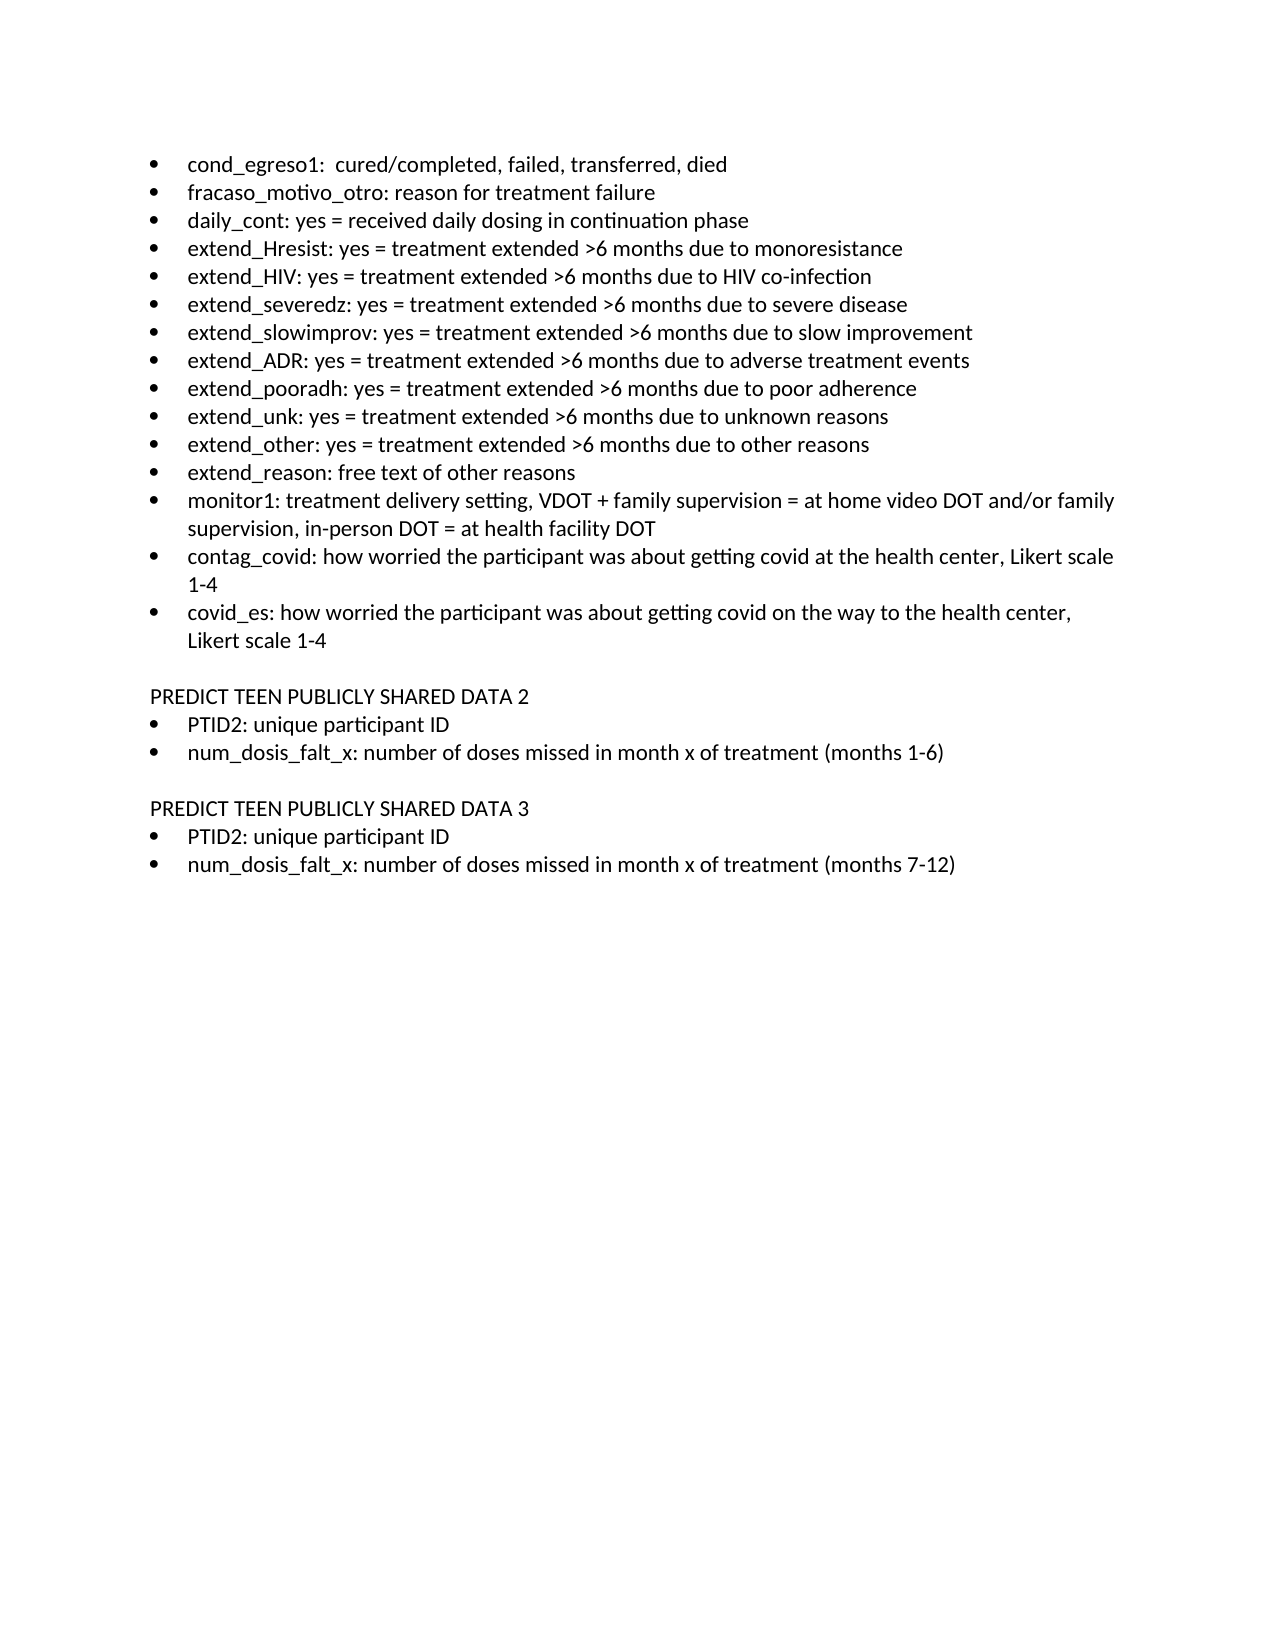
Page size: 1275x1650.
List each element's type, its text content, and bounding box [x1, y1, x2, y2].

list extend_slowimprov: yes = treatment extended >6 months due to slow improvement [150, 318, 1125, 346]
list extend_HIV: yes = treatment extended >6 months due to HIV co-infection [150, 262, 1125, 290]
list extend_other: yes = treatment extended >6 months due to other reasons [150, 430, 1125, 458]
list extend_severedz: yes = treatment extended >6 months due to severe disease [150, 290, 1125, 318]
list extend_Hresist: yes = treatment extended >6 months due to monoresistance [150, 234, 1125, 262]
list num_dosis_falt_x: number of doses missed in month x of treatment (months 7-12) [150, 851, 1125, 878]
list daily_cont: yes = received daily dosing in continuation phase [150, 206, 1125, 234]
list extend_reason: free text of other reasons [150, 458, 1125, 486]
list cond_egreso1: cured/completed, failed, transferred, died [150, 150, 1125, 178]
list extend_ADR: yes = treatment extended >6 months due to adverse treatment events [150, 346, 1125, 374]
list extend_pooradh: yes = treatment extended >6 months due to poor adherence [150, 374, 1125, 402]
text PREDICT TEEN PUBLICLY SHARED DATA 3 [150, 794, 1125, 822]
list monitor1: treatment delivery setting, VDOT + family supervision = at home video DOT and/or family supervision, in-person DOT = at health facility DOT [150, 486, 1125, 542]
list covid_es: how worried the participant was about getting covid on the way to the health center, Likert scale 1-4 [150, 598, 1125, 654]
list num_dosis_falt_x: number of doses missed in month x of treatment (months 1-6) [150, 738, 1125, 766]
list fracaso_motivo_otro: reason for treatment failure [150, 178, 1125, 206]
text PREDICT TEEN PUBLICLY SHARED DATA 2 [150, 682, 1125, 710]
list extend_unk: yes = treatment extended >6 months due to unknown reasons [150, 402, 1125, 430]
list PTID2: unique participant ID [150, 822, 1125, 851]
list PTID2: unique participant ID [150, 710, 1125, 738]
list contag_covid: how worried the participant was about getting covid at the health center, Likert scale 1-4 [150, 542, 1125, 598]
